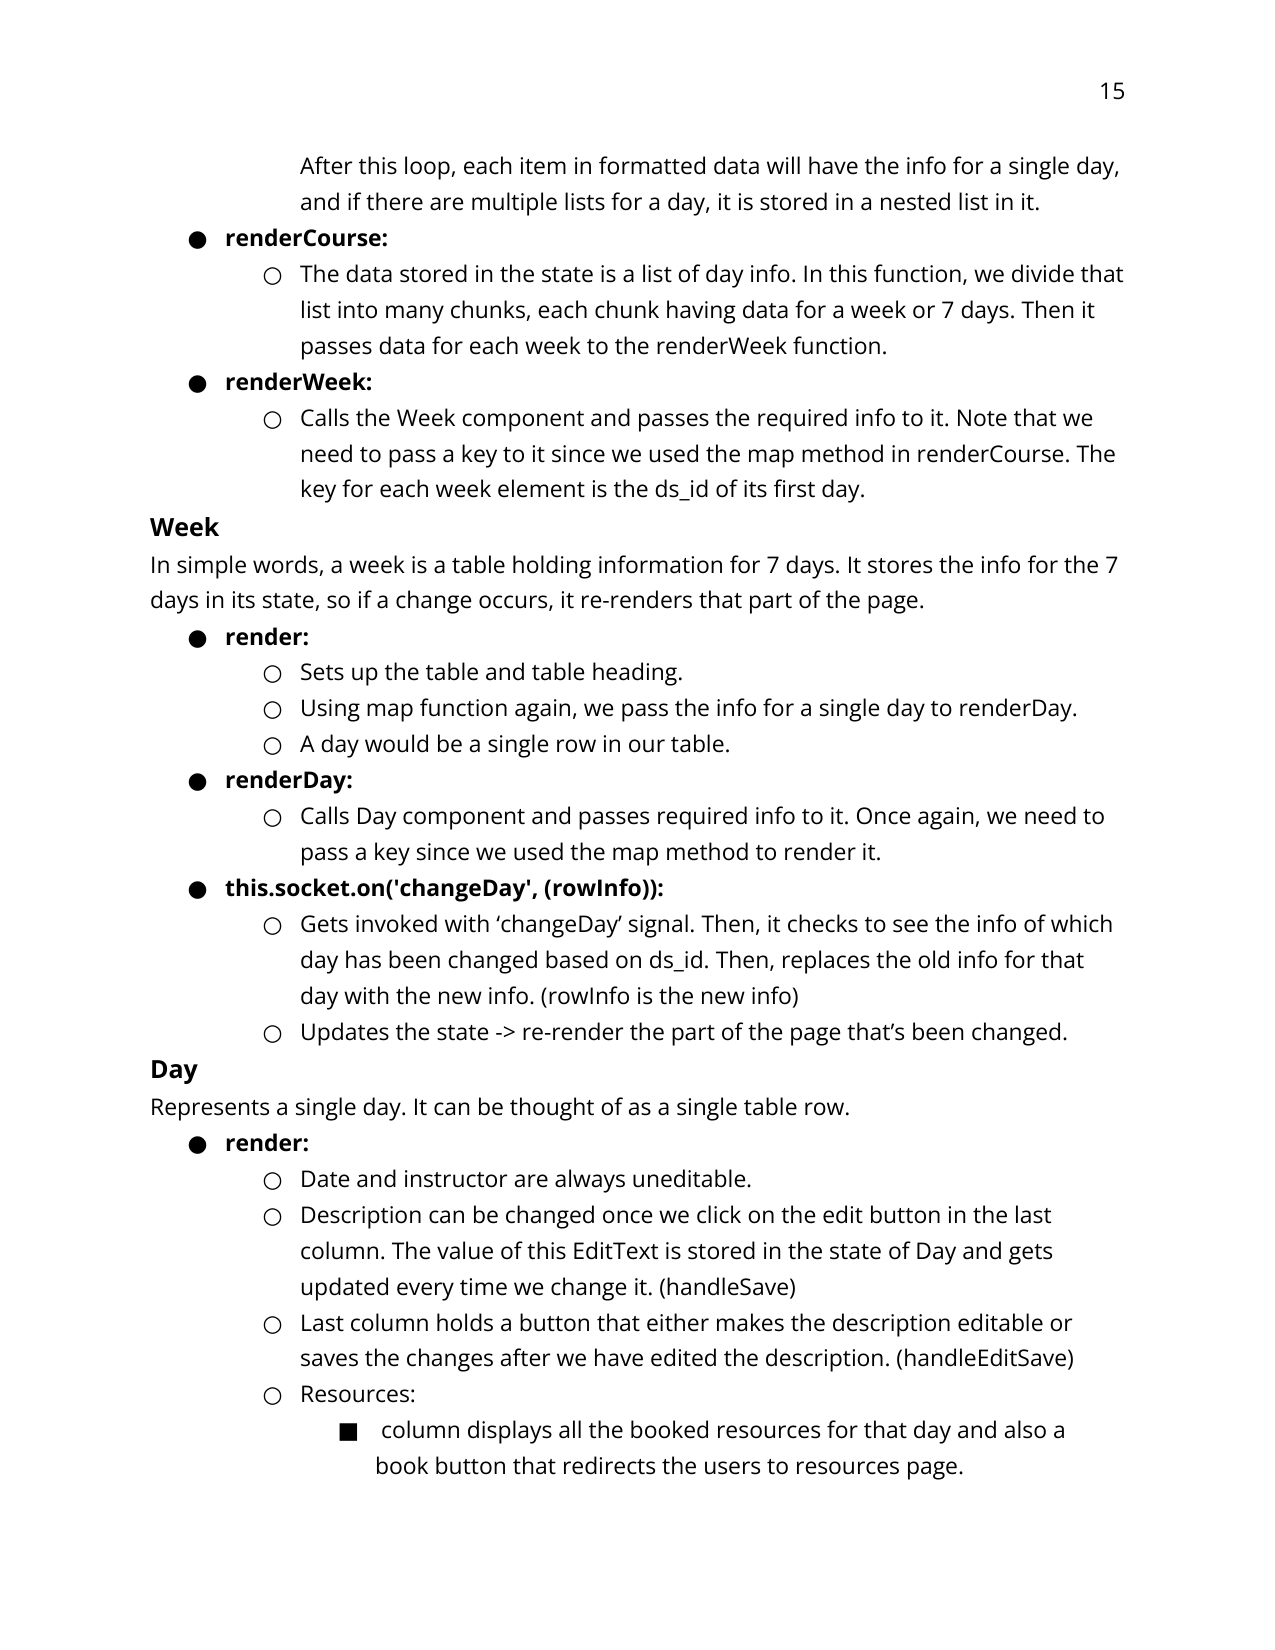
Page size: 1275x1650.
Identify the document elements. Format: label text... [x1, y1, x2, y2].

list renderWeek: [187, 366, 1125, 397]
list Calls the Week component and passes the required info to it. Note that we need to pass a key to it since we used the map method in renderCourse. The key for each week element is the ds_id of its first day. [262, 402, 1125, 505]
list Using map function again, we pass the info for a single day to renderDay. [262, 692, 1125, 723]
list render: [187, 620, 1125, 652]
list The data stored in the state is a list of day info. In this function, we divide that list into many chunks, each chunk having data for a week or 7 days. Then it passes data for each week to the renderWeek function. [262, 258, 1125, 361]
text In simple words, a week is a table holding information for 7 days. It stores the info for the 7 days in its state, so if a change occurs, it re-renders that part of the page. [150, 548, 1125, 616]
list renderDay: [187, 764, 1125, 795]
subtitle Week [150, 509, 1125, 543]
list this.socket.on('changeDay', (rowInfo)): [187, 872, 1125, 903]
list Updates the state -> re-render the part of the page that’s been changed. [262, 1016, 1125, 1047]
subtitle Day [150, 1052, 1125, 1086]
list renderCourse: [187, 222, 1125, 253]
list Description can be changed once we click on the edit button in the last column. The value of this EditText is stored in the state of Day and gets updated every time we change it. (handleSave) [262, 1199, 1125, 1302]
list Resources: [262, 1378, 1125, 1409]
list A day would be a single row in our table. [262, 728, 1125, 759]
list Calls Day component and passes required info to it. Once again, we need to pass a key since we used the map method to render it. [262, 800, 1125, 867]
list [262, 150, 1125, 217]
list render: [187, 1127, 1125, 1158]
list Gets invoked with ‘changeDay’ signal. Then, it checks to see the info of which day has been changed based on ds_id. Then, replaces the old info for that day with the new info. (rowInfo is the new info) [262, 908, 1125, 1011]
list Date and instructor are always uneditable. [262, 1163, 1125, 1194]
list Sets up the table and table heading. [262, 656, 1125, 688]
text Represents a single day. It can be thought of as a single table row. [150, 1091, 1125, 1122]
list column displays all the booked resources for that day and also a book button that redirects the users to resources page. [337, 1414, 1125, 1481]
list Last column holds a button that either makes the description editable or saves the changes after we have edited the description. (handleEditSave) [262, 1306, 1125, 1374]
